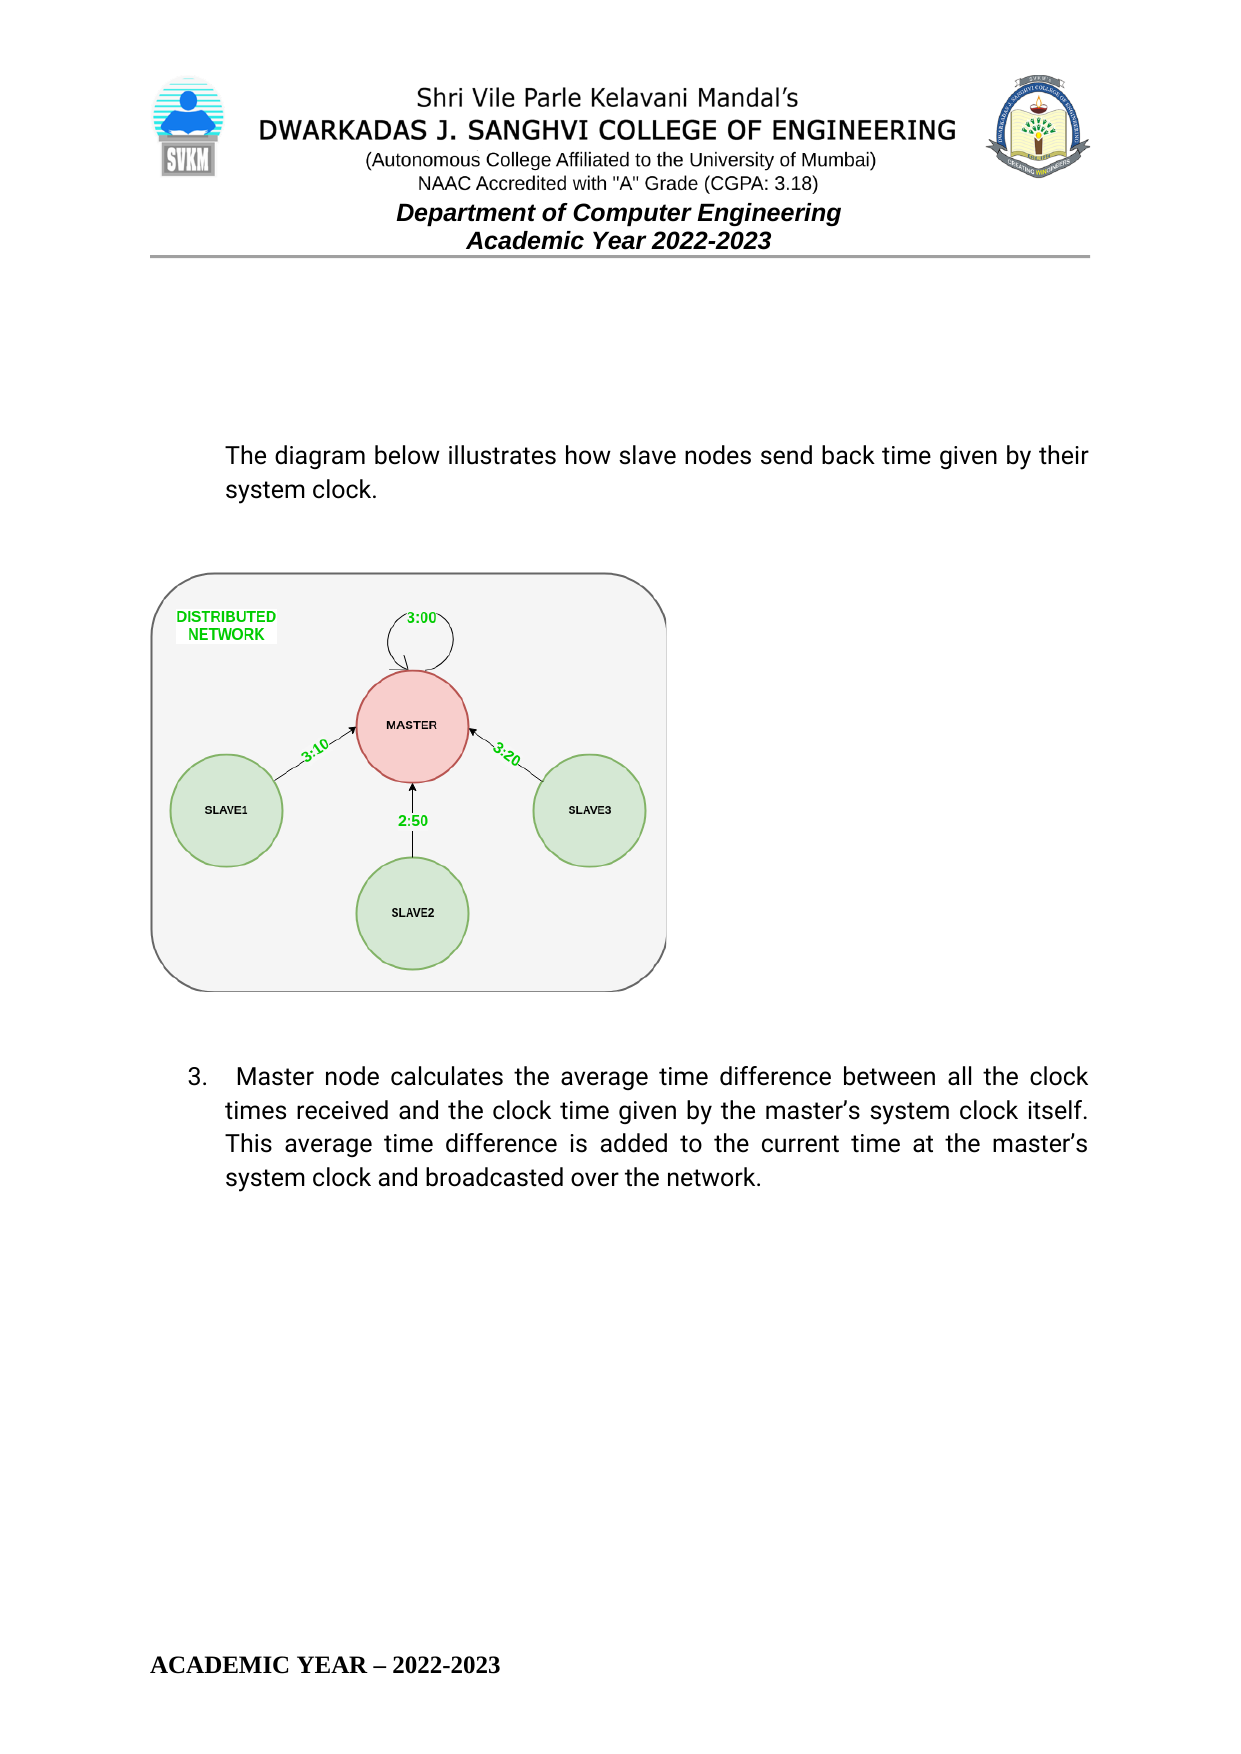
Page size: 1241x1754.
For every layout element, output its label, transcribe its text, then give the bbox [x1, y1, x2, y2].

list Master node calculates the average time difference between all the clock times received and the clock time given by the master’s system clock itself. This average time difference is added to the current time at the master’s system clock and broadcasted over the network. [187, 1062, 1090, 1193]
picture [150, 572, 667, 992]
text The diagram below illustrates how slave nodes send back time given by their system clock. [225, 441, 1090, 504]
picture [150, 75, 1091, 194]
